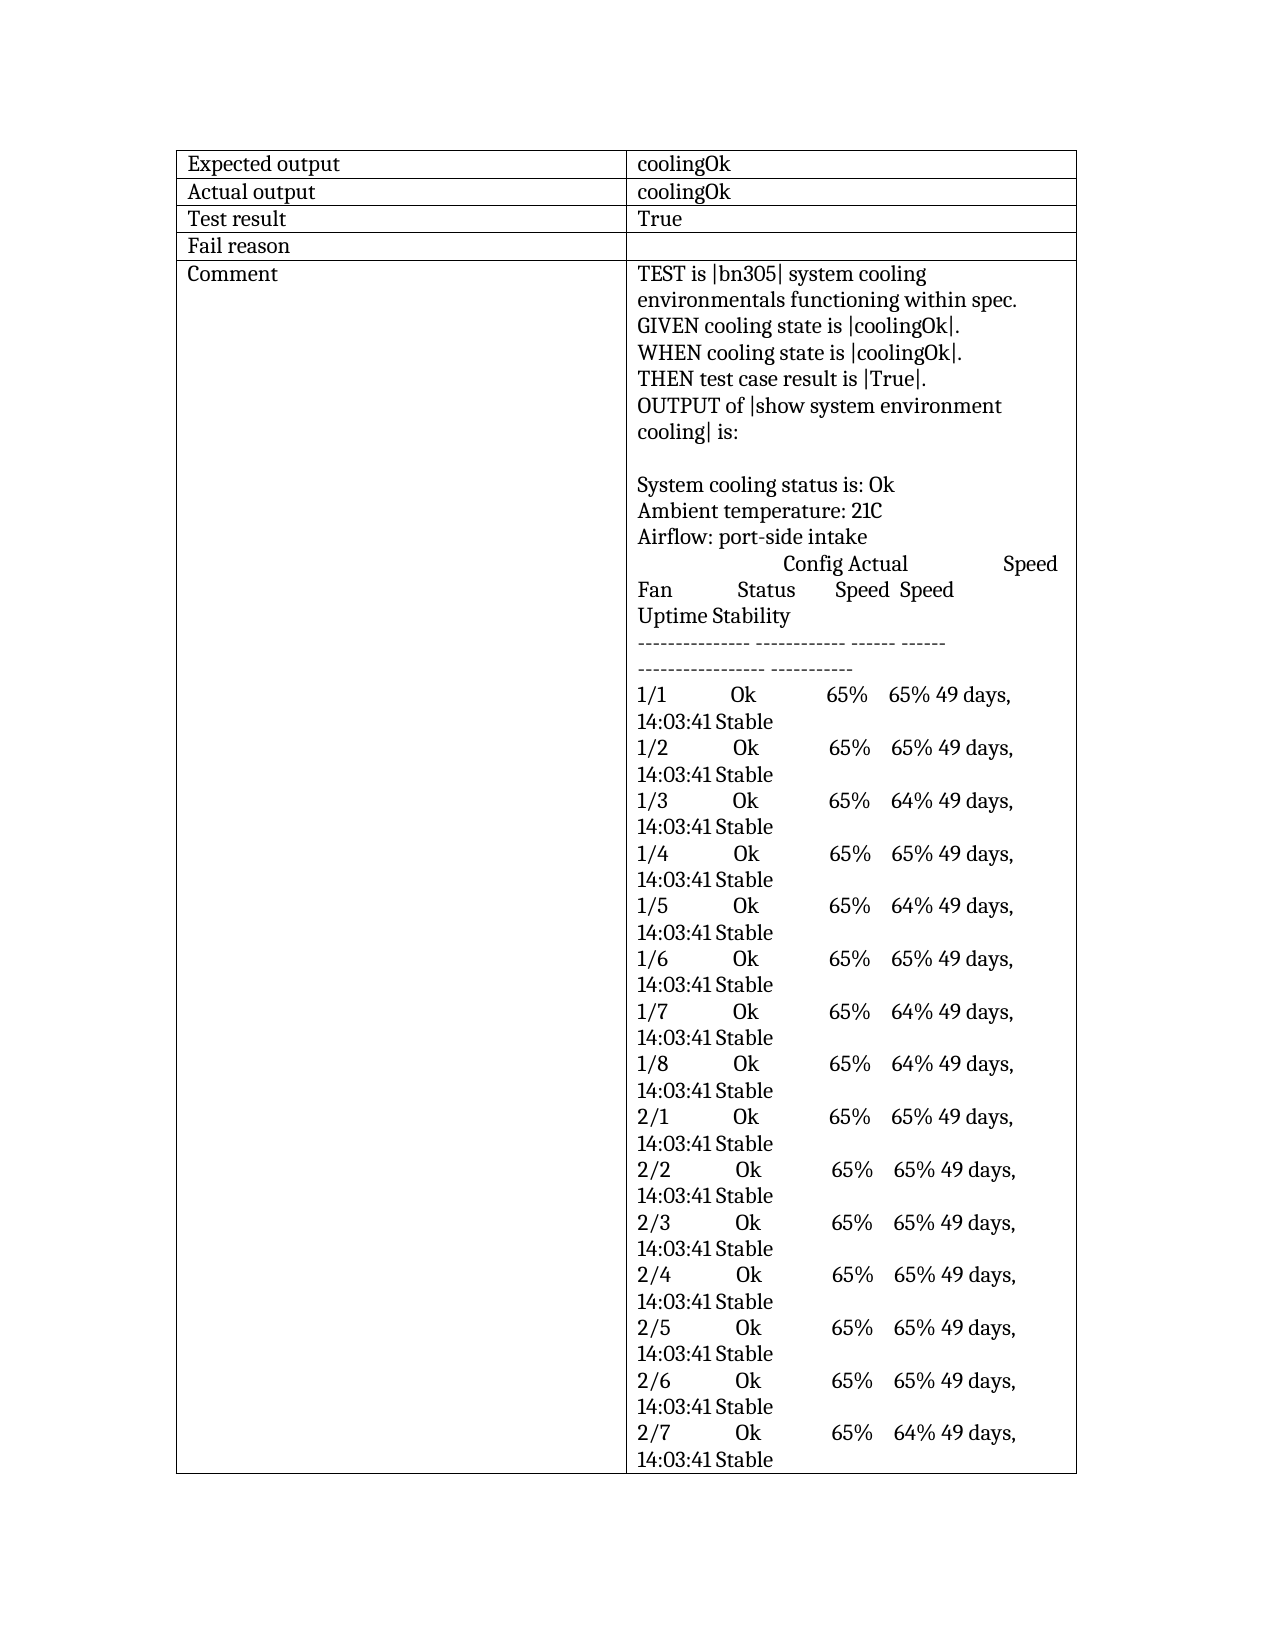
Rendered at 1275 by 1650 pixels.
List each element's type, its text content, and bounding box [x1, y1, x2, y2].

table_cell Expected output [177, 151, 626, 177]
table_cell Comment [177, 261, 626, 1473]
table_cell coolingOk [627, 151, 1076, 177]
table_cell [627, 233, 1076, 259]
table_cell True [627, 206, 1076, 232]
table_cell Actual output [177, 179, 626, 205]
table_cell Test result [177, 206, 626, 232]
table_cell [627, 261, 1076, 1473]
table_cell coolingOk [627, 179, 1076, 205]
table_cell Fail reason [177, 233, 626, 259]
